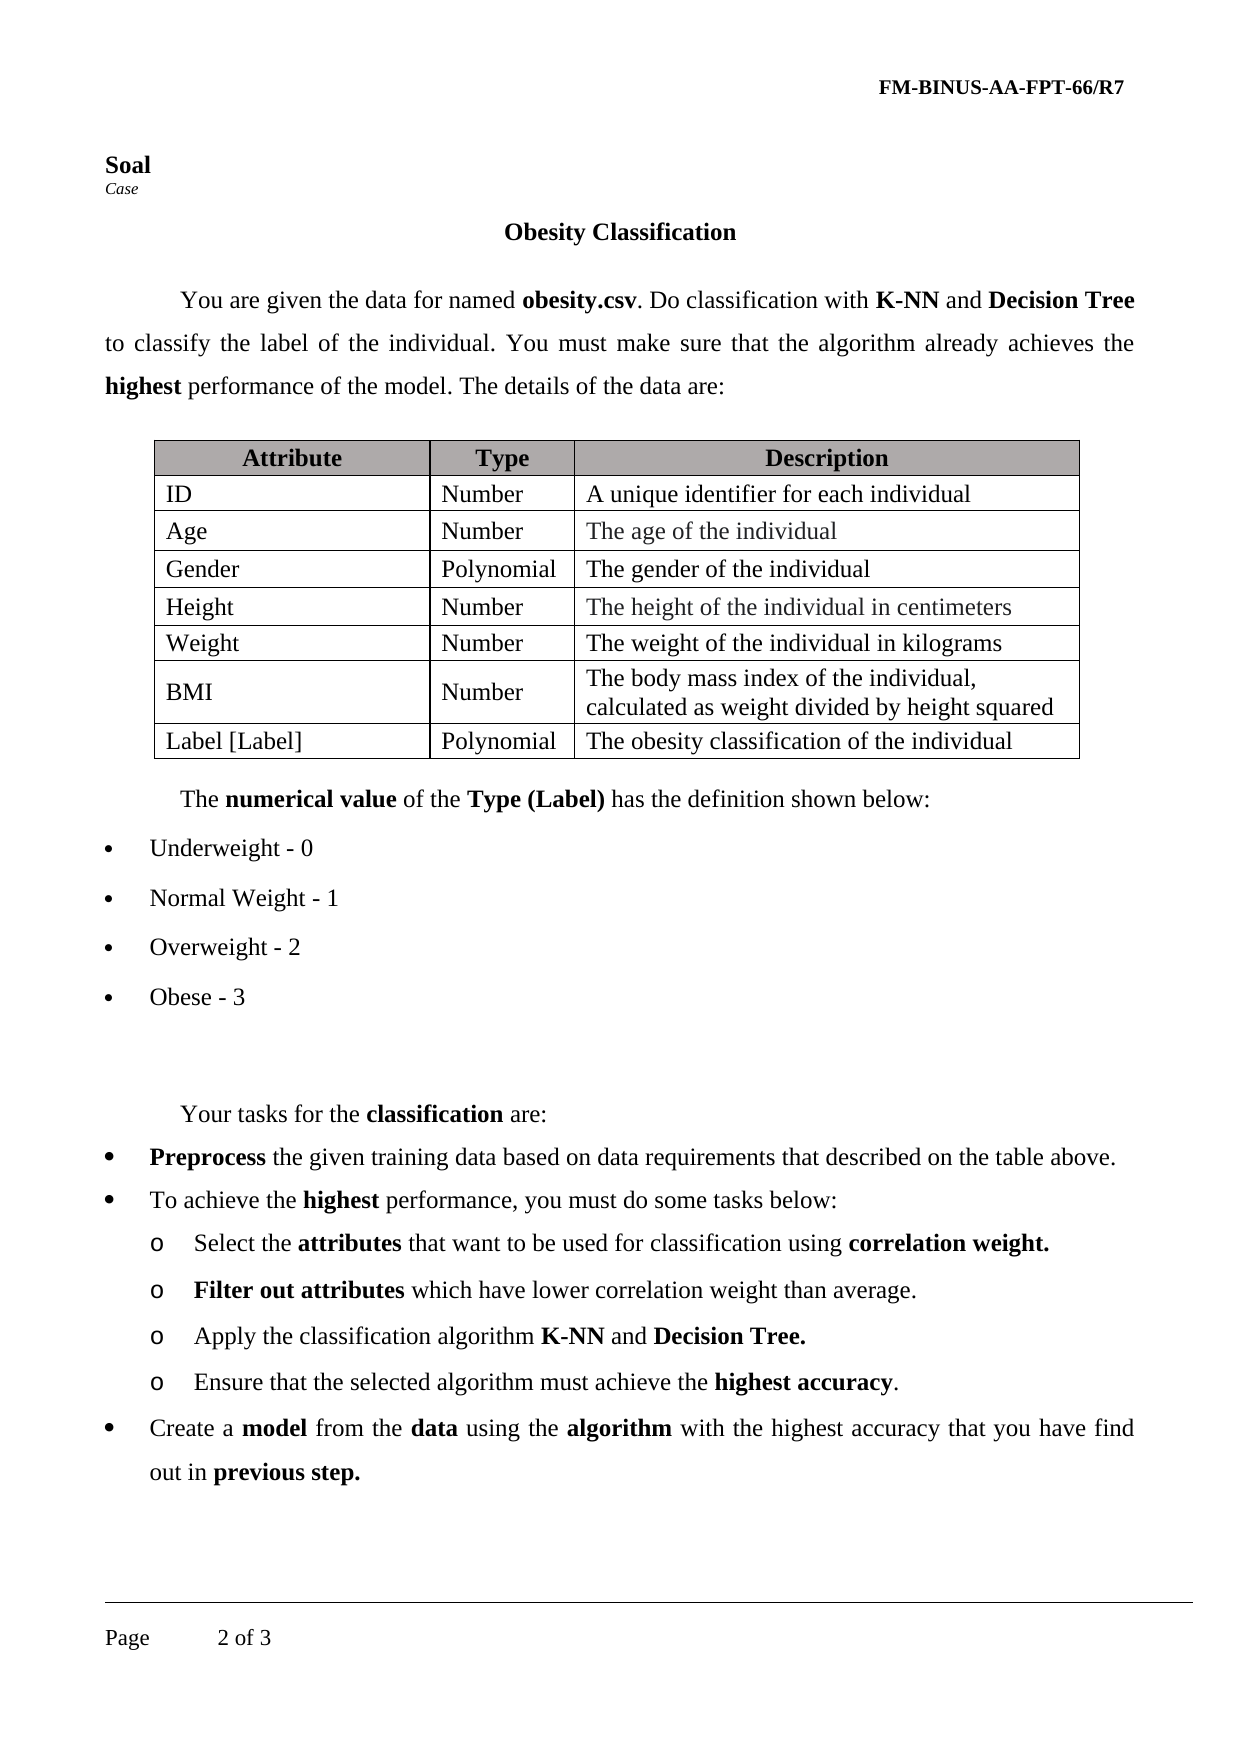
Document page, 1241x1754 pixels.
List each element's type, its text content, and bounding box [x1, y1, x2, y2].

list Overweight - 2 [105, 932, 1135, 961]
table_cell The obesity classification of the individual [575, 724, 1079, 758]
table_cell Number [431, 476, 574, 510]
table_cell The age of the individual [575, 511, 1079, 550]
text Case [105, 179, 1135, 198]
table_cell Polynomial [431, 724, 574, 758]
table_cell The weight of the individual in kilograms [575, 626, 1079, 660]
table_cell Number [431, 511, 574, 550]
table_cell The height of the individual in centimeters [575, 588, 1079, 624]
table_cell Number [431, 626, 574, 660]
text The numerical value of the Type (Label) has the definition shown below: [105, 784, 1135, 813]
list Create a model from the data using the algorithm with the highest accuracy that you have find out in previous step. [105, 1413, 1135, 1485]
table_cell Number [431, 661, 574, 723]
table_cell Label [Label] [155, 724, 429, 758]
table_cell Height [155, 588, 429, 624]
text You are given the data for named obesity.csv. Do classification with K-NN and Decision Tree to classify the label of the individual. You must make sure that the algorithm already achieves the highest performance of the model. The details of the data are: [105, 285, 1135, 400]
list Obese - 3 [105, 982, 1135, 1010]
list Filter out attributes which have lower correlation weight than average. [149, 1275, 1135, 1306]
list To achieve the highest performance, you must do some tasks below: [105, 1185, 1135, 1214]
table_cell Number [431, 588, 574, 624]
list Underweight - 0 [105, 833, 1135, 862]
table_cell The gender of the individual [575, 551, 1079, 587]
list Apply the classification algorithm K-NN and Decision Tree. [149, 1321, 1135, 1352]
table_cell Gender [155, 551, 429, 587]
table_cell Age [155, 511, 429, 550]
table_header Description [575, 441, 1079, 475]
list Select the attributes that want to be used for classification using correlation weight. [149, 1228, 1135, 1259]
table_cell A unique identifier for each individual [575, 476, 1079, 510]
subtitle Soal [105, 150, 1135, 179]
table_header Type [431, 441, 574, 475]
table_cell Weight [155, 626, 429, 660]
list Ensure that the selected algorithm must achieve the highest accuracy. [149, 1367, 1135, 1398]
table_cell BMI [155, 661, 429, 723]
text Your tasks for the classification are: [105, 1099, 1135, 1128]
table_cell ID [155, 476, 429, 510]
list Preprocess the given training data based on data requirements that described on the table above. [105, 1142, 1135, 1171]
text Obesity Classification [105, 217, 1135, 246]
list Normal Weight - 1 [105, 883, 1135, 912]
table_cell Polynomial [431, 551, 574, 587]
table_header Attribute [155, 441, 429, 475]
table_cell The body mass index of the individual, calculated as weight divided by height squared [575, 661, 1079, 723]
